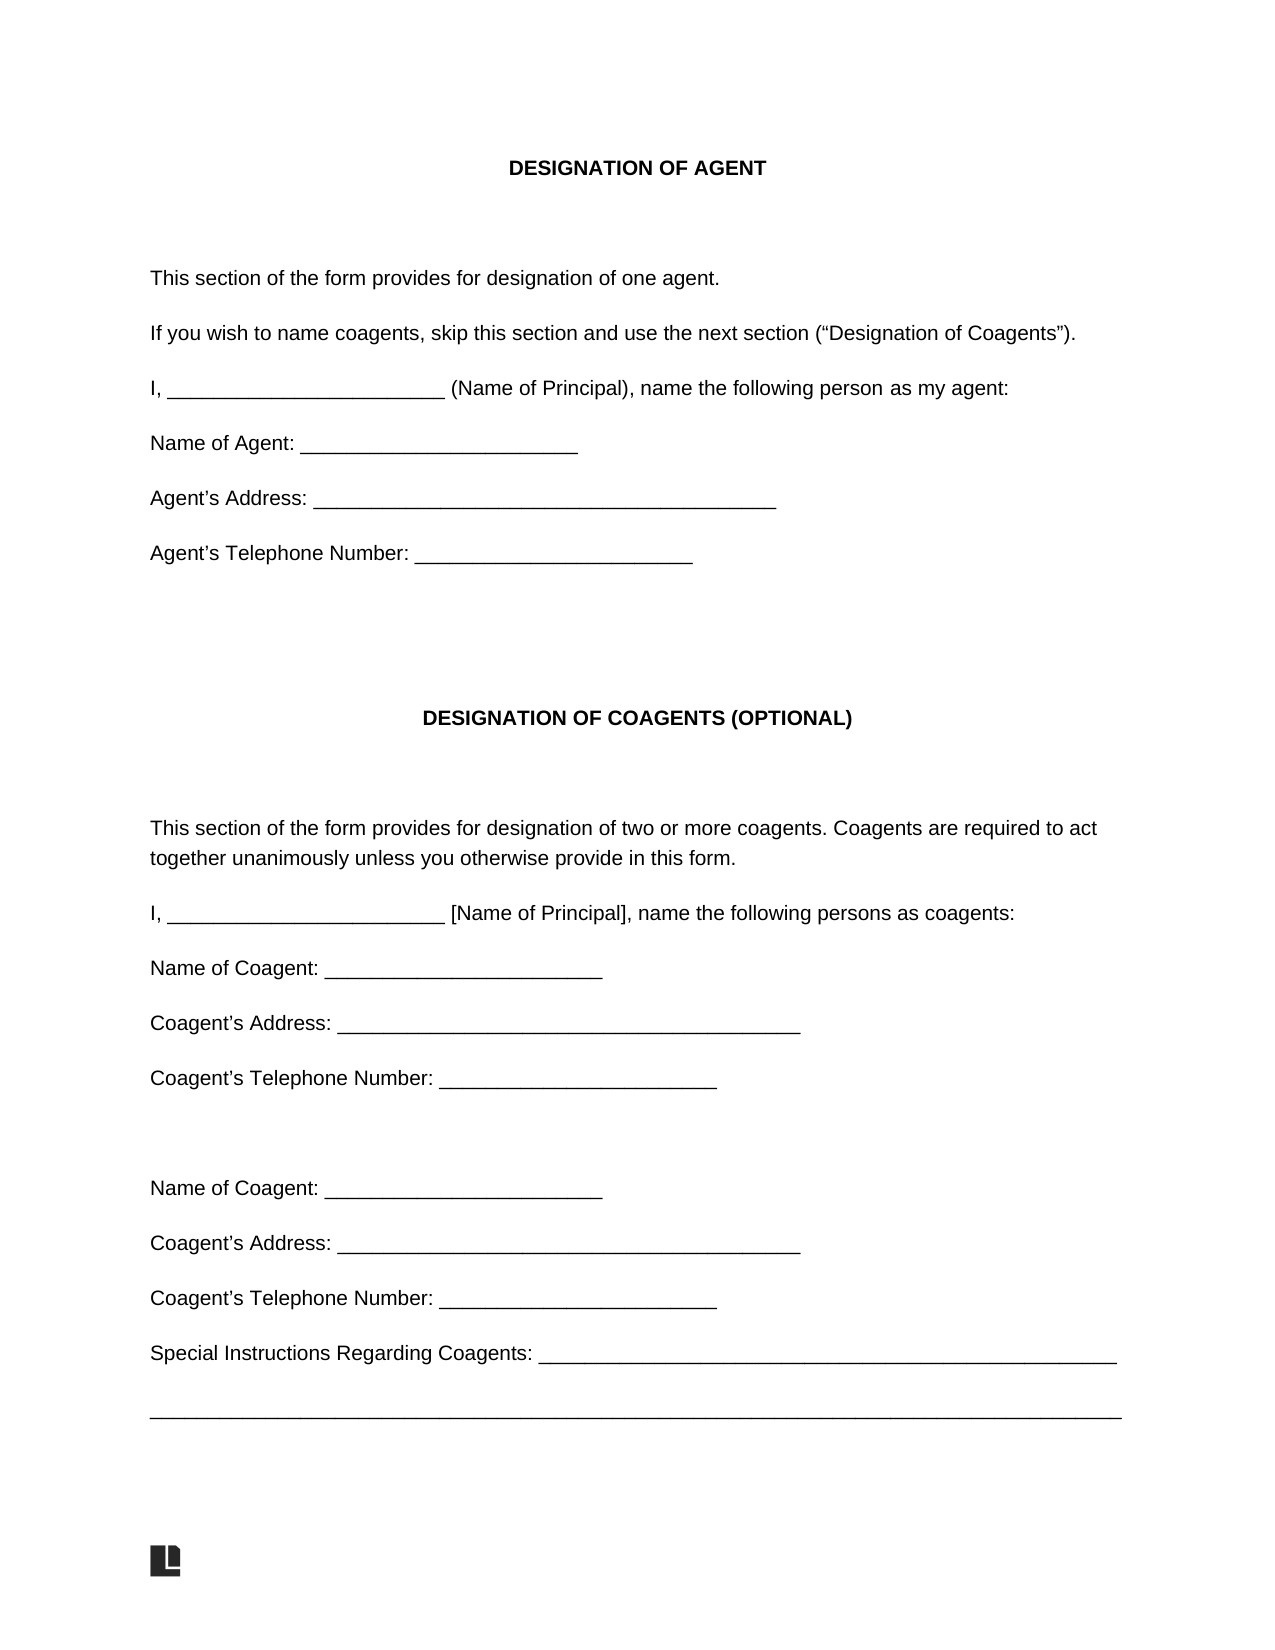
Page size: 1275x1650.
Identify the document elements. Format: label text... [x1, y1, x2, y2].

text Coagent’s Address: ________________________________________ [150, 1005, 1125, 1035]
text DESIGNATION OF COAGENTS (OPTIONAL) [150, 700, 1125, 730]
text Name of Coagent: ________________________ [150, 950, 1125, 980]
text I, ________________________ [Name of Principal], name the following persons as coagents: [150, 895, 1125, 925]
text Coagent’s Telephone Number: ________________________ [150, 1280, 1125, 1310]
text Name of Coagent: ________________________ [150, 1170, 1125, 1200]
picture [150, 1545, 181, 1577]
text Coagent’s Telephone Number: ________________________ [150, 1060, 1125, 1090]
text If you wish to name coagents, skip this section and use the next section (“Designation of Coagents”). [150, 315, 1125, 345]
text Agent’s Address: ________________________________________ [150, 480, 1125, 510]
text This section of the form provides for designation of two or more coagents. Coagents are required to act together unanimously unless you otherwise provide in this form. [150, 810, 1125, 870]
text Coagent’s Address: ________________________________________ [150, 1225, 1125, 1255]
text Agent’s Telephone Number: ________________________ [150, 535, 1125, 565]
text ____________________________________________________________________________________ [150, 1390, 1125, 1420]
text This section of the form provides for designation of one agent. [150, 260, 1125, 290]
text Special Instructions Regarding Coagents: __________________________________________________ [150, 1335, 1125, 1365]
text DESIGNATION OF AGENT [150, 150, 1125, 180]
text Name of Agent: ________________________ [150, 425, 1125, 455]
text I, ________________________ (Name of Principal), name the following person as my agent: [150, 370, 1125, 400]
